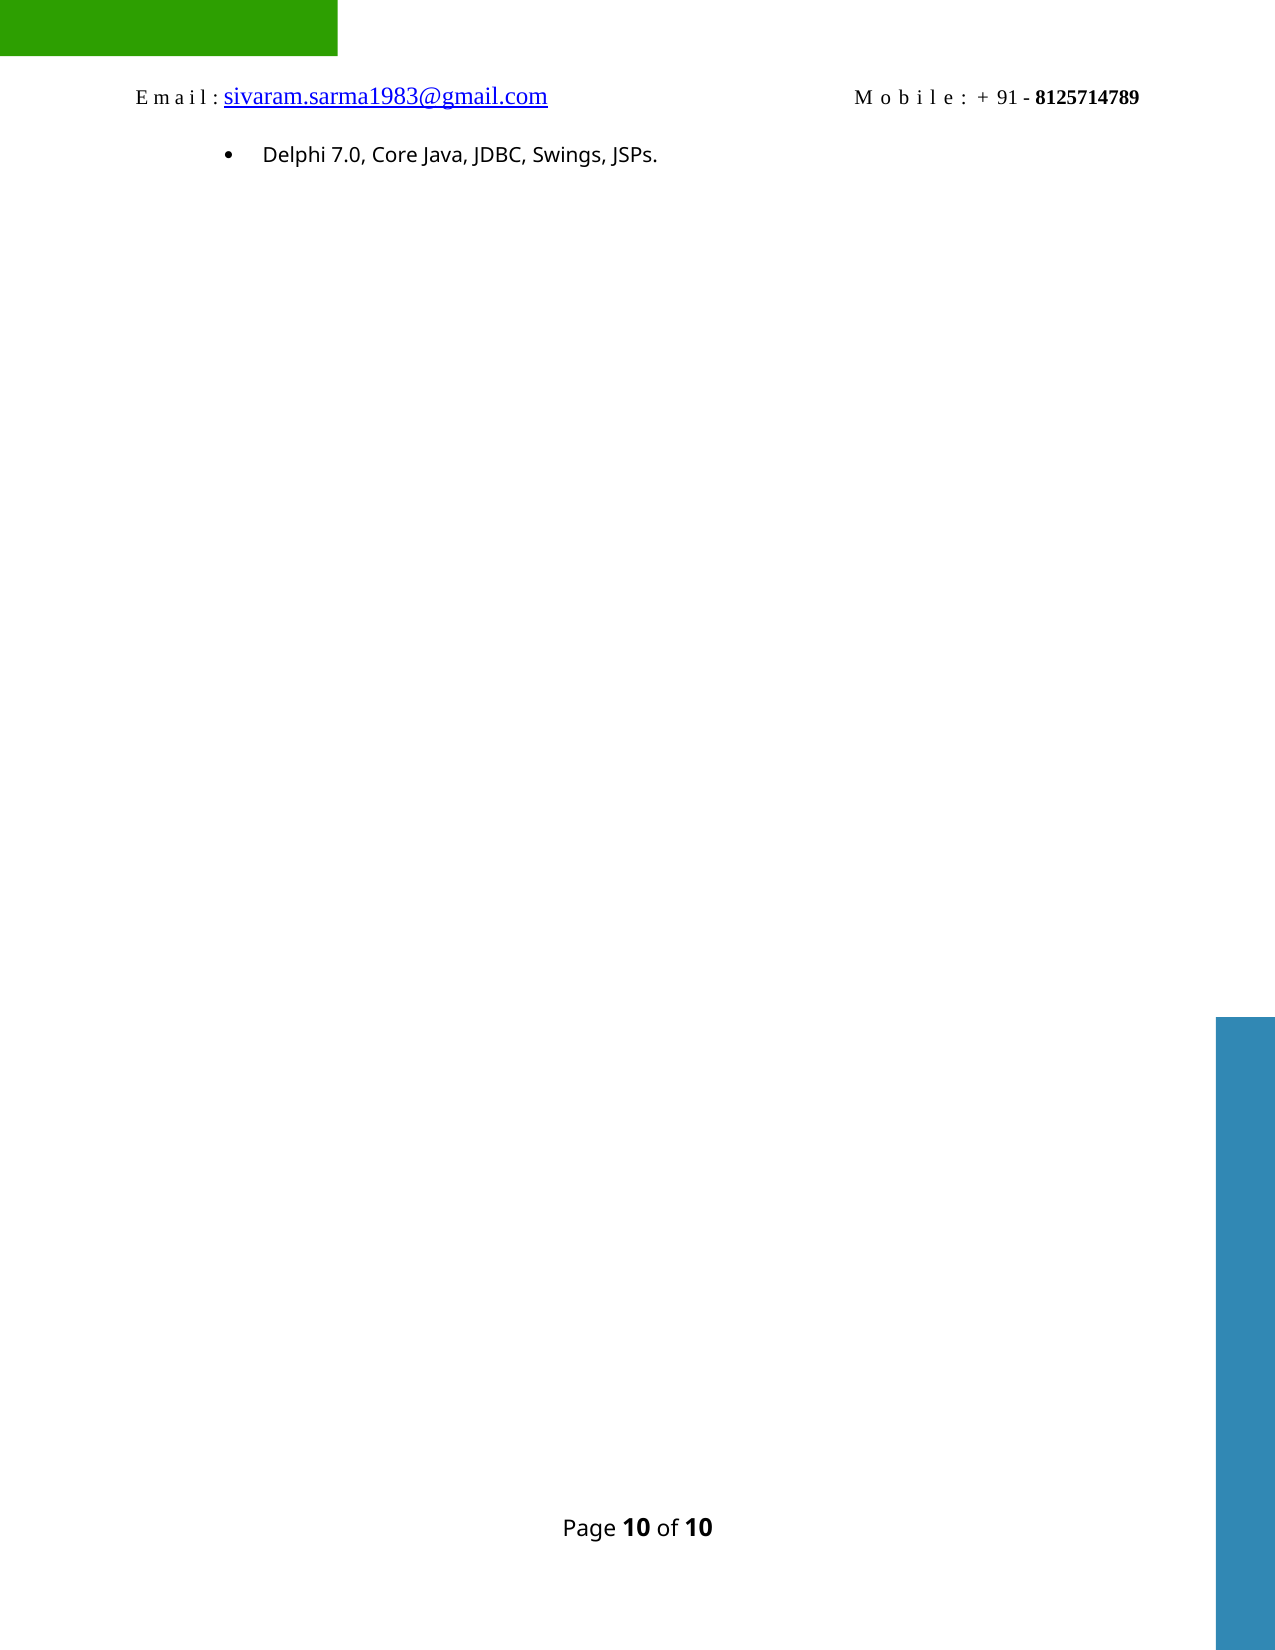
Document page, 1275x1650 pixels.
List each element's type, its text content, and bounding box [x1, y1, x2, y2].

list Delphi 7.0, Core Java, JDBC, Swings, JSPs. [225, 140, 1139, 169]
